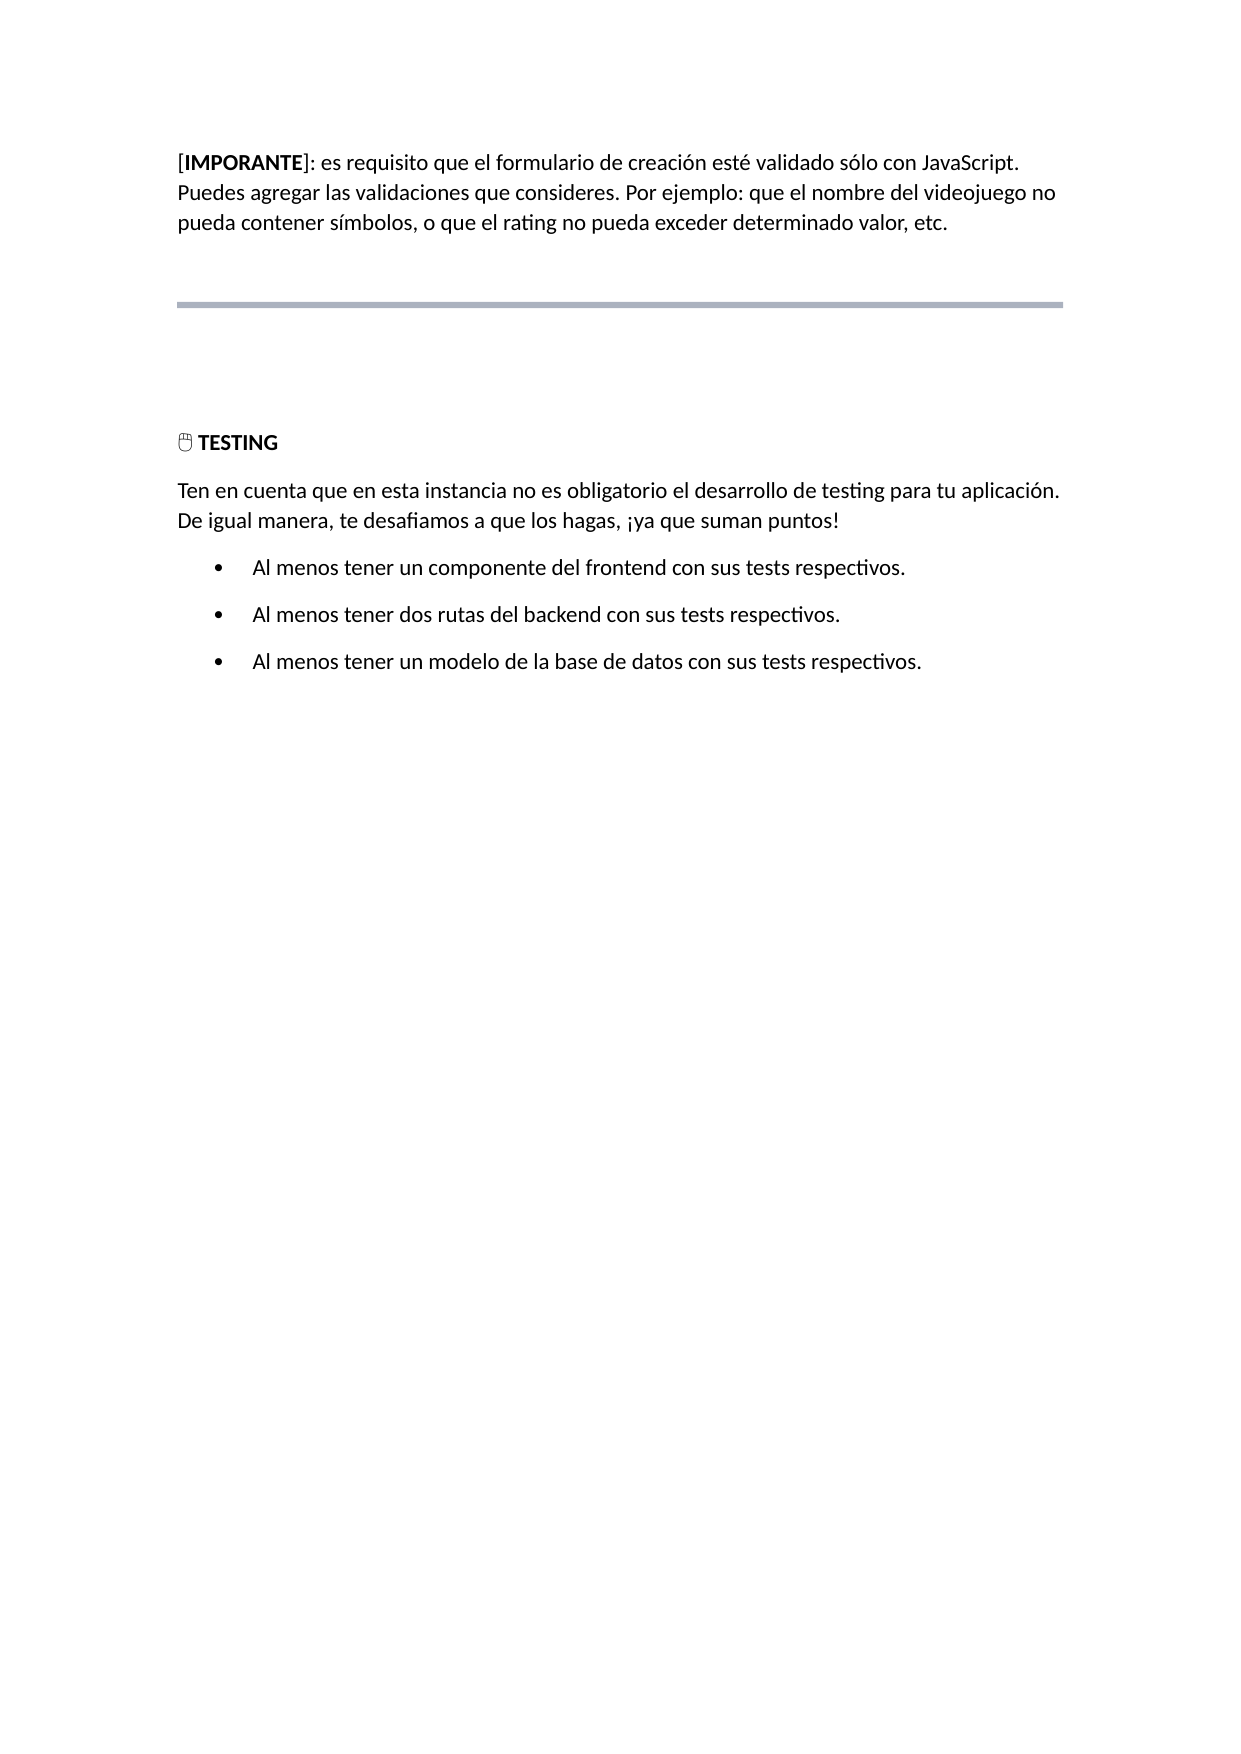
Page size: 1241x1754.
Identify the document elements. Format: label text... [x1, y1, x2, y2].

list Al menos tener un modelo de la base de datos con sus tests respectivos. [215, 647, 1063, 675]
text [IMPORANTE]: es requisito que el formulario de creación esté validado sólo con JavaScript. Puedes agregar las validaciones que consideres. Por ejemplo: que el nombre del videojuego no pueda contener símbolos, o que el rating no pueda exceder determinado valor, etc. [177, 148, 1063, 236]
list Al menos tener dos rutas del backend con sus tests respectivos. [215, 600, 1063, 628]
text Ten en cuenta que en esta instancia no es obligatorio el desarrollo de testing para tu aplicación. De igual manera, te desafiamos a que los hagas, ¡ya que suman puntos! [177, 476, 1063, 534]
list Al menos tener un componente del frontend con sus tests respectivos. [215, 553, 1063, 581]
text 🖱 TESTING [177, 426, 1063, 457]
